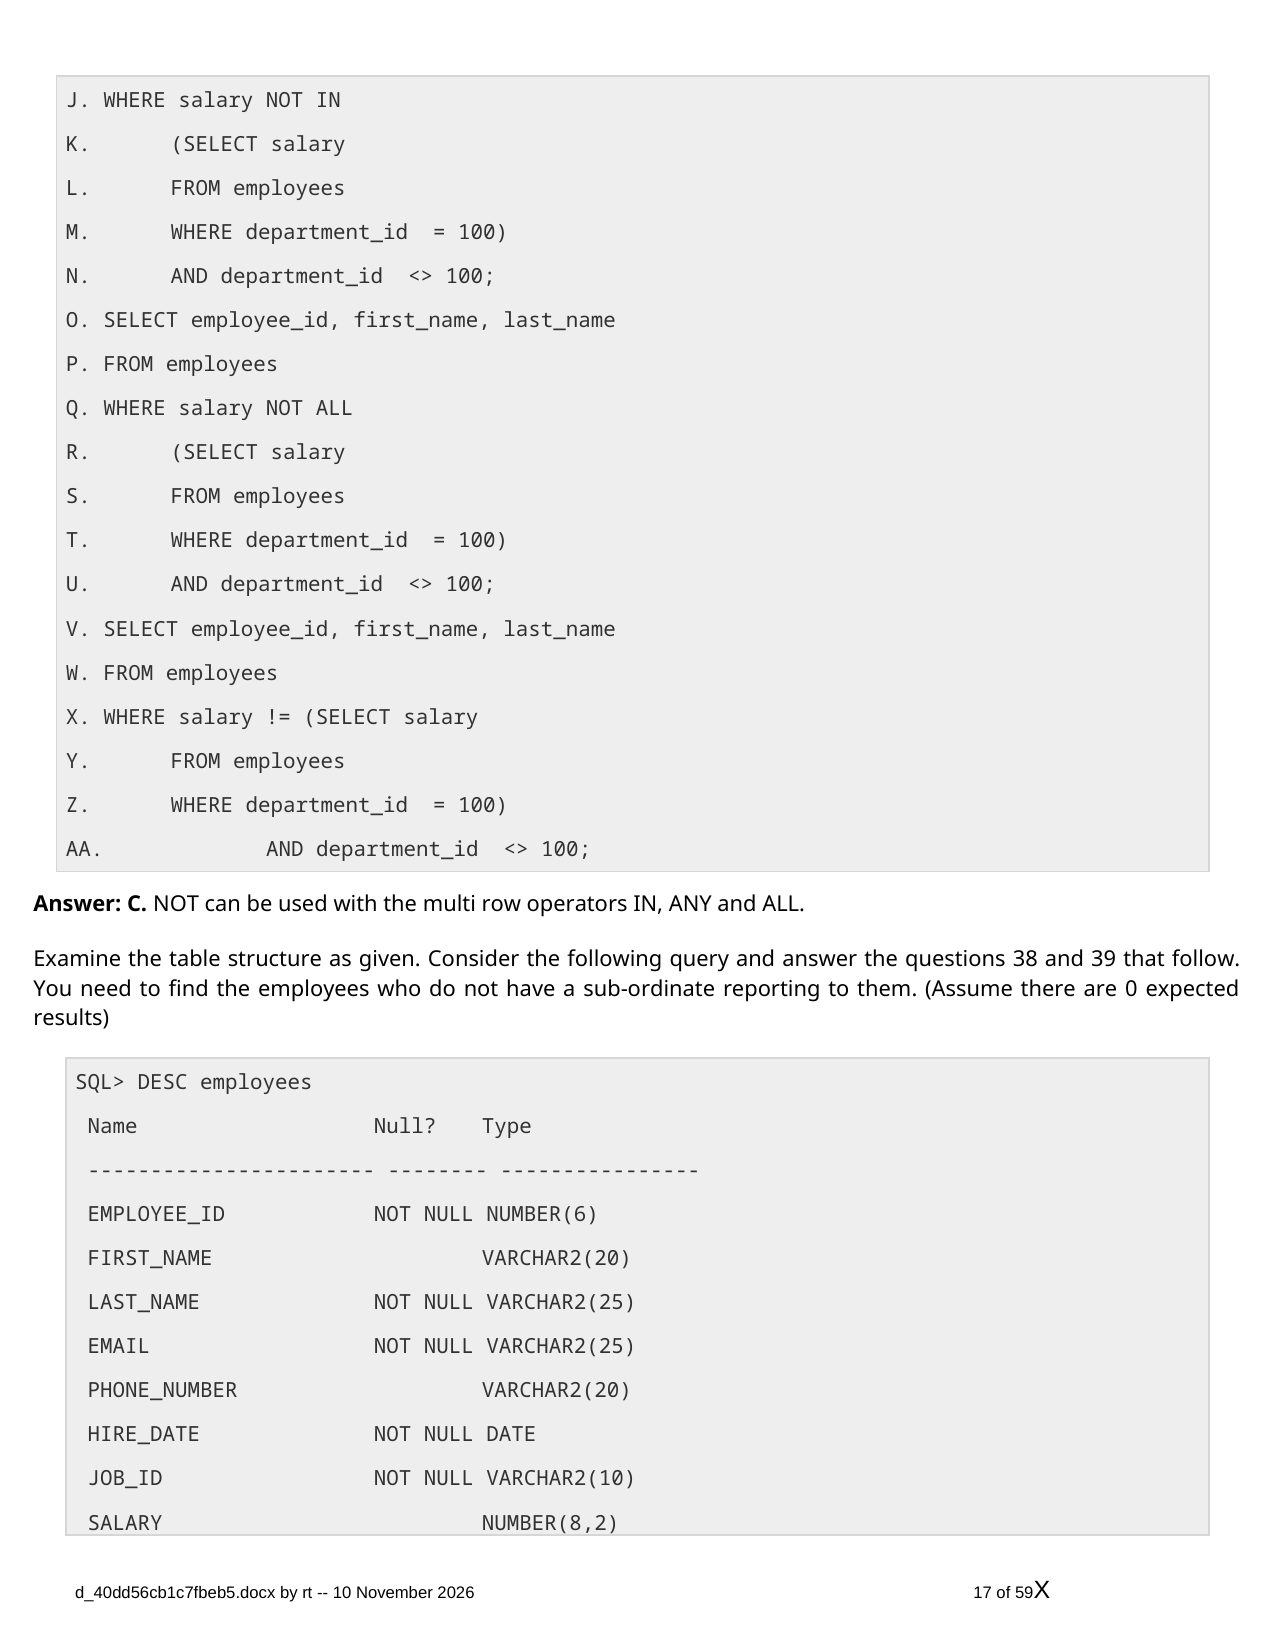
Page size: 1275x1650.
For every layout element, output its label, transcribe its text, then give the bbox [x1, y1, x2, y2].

list FROM employees [57, 736, 1208, 774]
text PHONE_NUMBER VARCHAR2(20) [67, 1366, 1208, 1404]
list SELECT employee_id, first_name, last_name [57, 604, 1208, 642]
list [57, 295, 1208, 334]
list FROM employees [57, 472, 1208, 510]
text Name Null? Type [67, 1101, 1208, 1139]
text EMAIL NOT NULL VARCHAR2(25) [67, 1321, 1208, 1360]
text FIRST_NAME VARCHAR2(20) [67, 1233, 1208, 1272]
text ----------------------- -------- ---------------- [67, 1145, 1208, 1183]
list AND department_id <> 100; [57, 251, 1208, 289]
list WHERE salary NOT IN [57, 77, 1208, 113]
list WHERE department_id = 100) [57, 516, 1208, 554]
list (SELECT salary [57, 427, 1208, 466]
list WHERE salary != (SELECT salary [57, 692, 1208, 730]
list AND department_id <> 100; [57, 824, 1208, 871]
list WHERE department_id = 100) [57, 780, 1208, 818]
text SALARY NUMBER(8,2) [67, 1498, 1208, 1534]
text LAST_NAME NOT NULL VARCHAR2(25) [67, 1277, 1208, 1316]
list (SELECT salary [57, 119, 1208, 157]
text JOB_ID NOT NULL VARCHAR2(10) [67, 1454, 1208, 1492]
text EMPLOYEE_ID NOT NULL NUMBER(6) [67, 1189, 1208, 1228]
text Answer: C. NOT can be used with the multi row operators IN, ANY and ALL. [33, 888, 1242, 918]
list AND department_id <> 100; [57, 560, 1208, 598]
text HIRE_DATE NOT NULL DATE [67, 1409, 1208, 1448]
text Examine the table structure as given. Consider the following query and answer the questions 38 and 39 that follow. You need to find the employees who do not have a sub-ordinate reporting to them. (Assume there are 0 expected results) [33, 943, 1242, 1032]
text SQL> DESC employees [67, 1059, 1208, 1095]
list FROM employees [57, 648, 1208, 686]
list WHERE salary NOT ALL [57, 383, 1208, 422]
list WHERE department_id = 100) [57, 207, 1208, 246]
list FROM employees [57, 339, 1208, 378]
list FROM employees [57, 163, 1208, 201]
